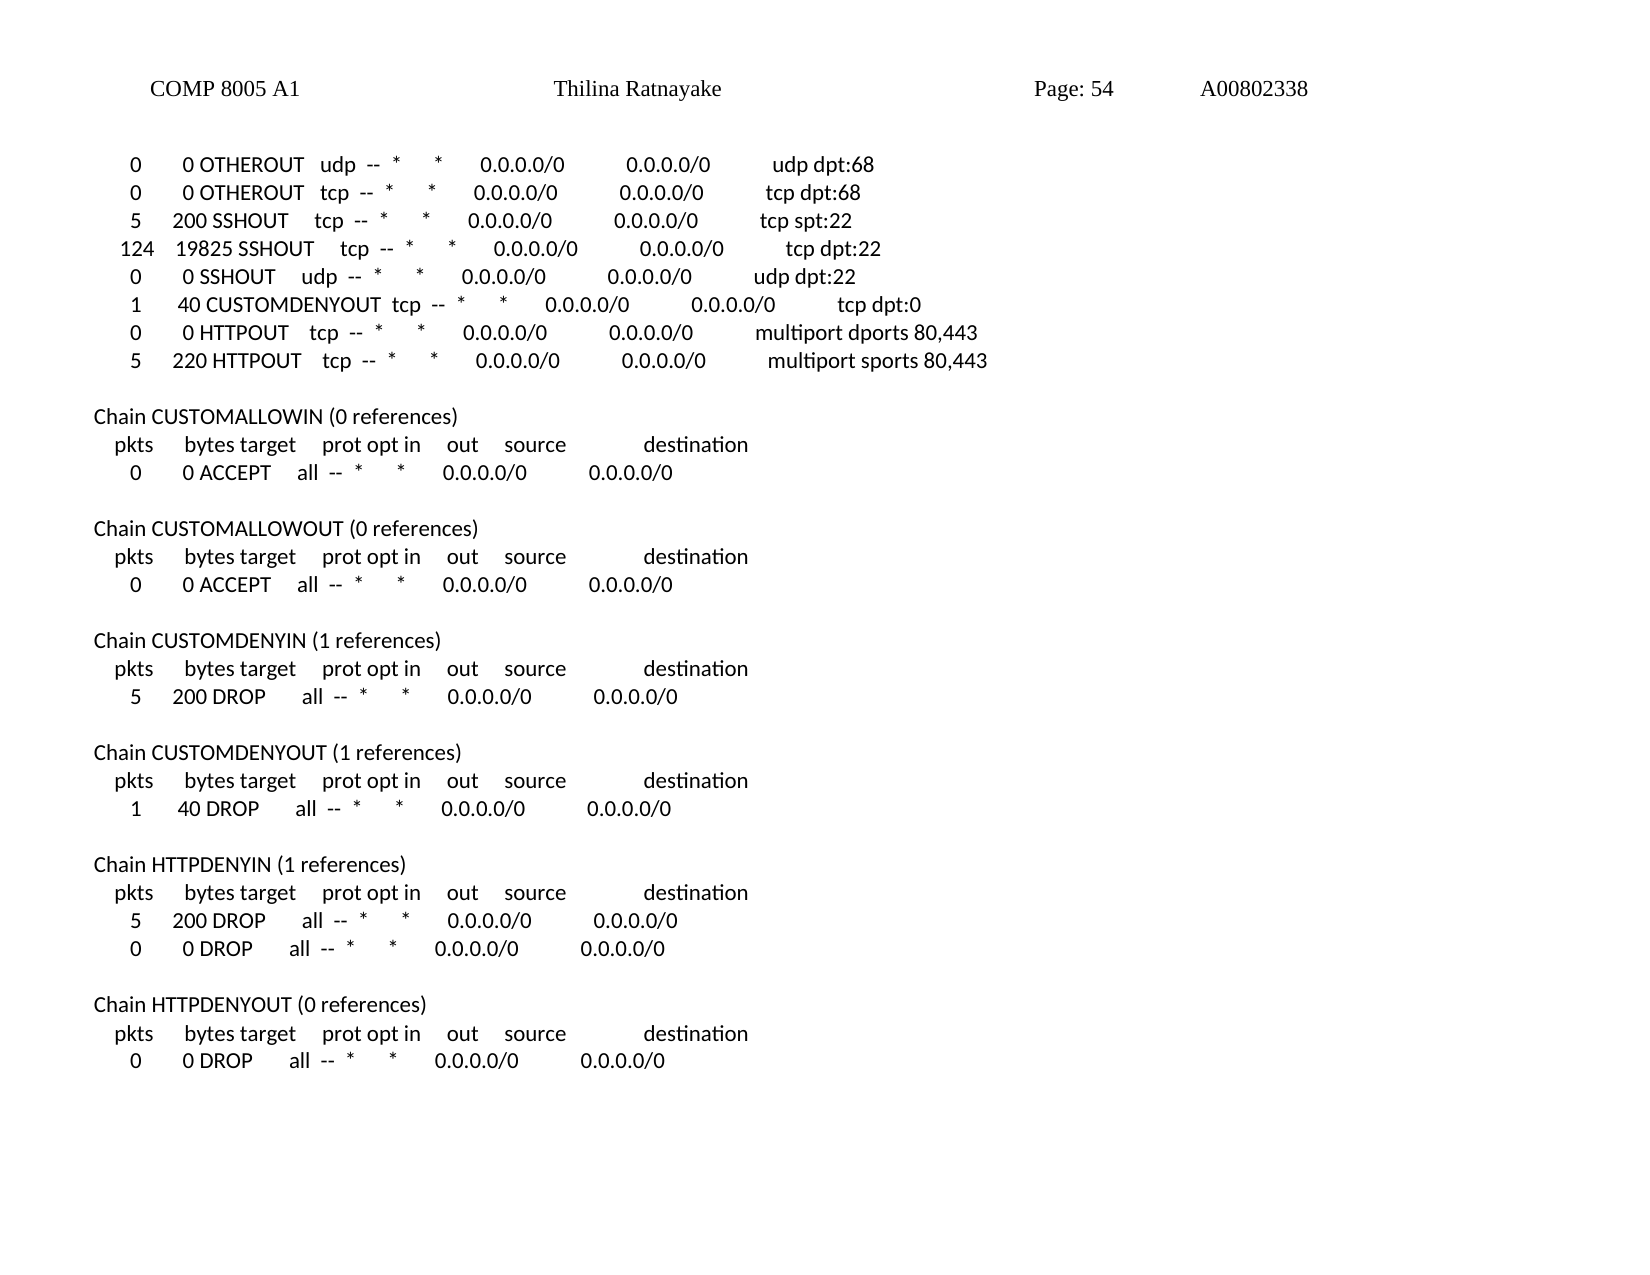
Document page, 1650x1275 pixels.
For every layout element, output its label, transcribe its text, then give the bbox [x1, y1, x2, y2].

text 5 200 SSHOUT tcp -- * * 0.0.0.0/0 0.0.0.0/0 tcp spt:22 [94, 206, 1500, 234]
text 124 19825 SSHOUT tcp -- * * 0.0.0.0/0 0.0.0.0/0 tcp dpt:22 [94, 234, 1500, 262]
text 0 0 SSHOUT udp -- * * 0.0.0.0/0 0.0.0.0/0 udp dpt:22 [94, 262, 1500, 290]
text pkts bytes target prot opt in out source destination [94, 430, 1500, 458]
text 0 0 OTHEROUT tcp -- * * 0.0.0.0/0 0.0.0.0/0 tcp dpt:68 [94, 178, 1500, 206]
text 1 40 CUSTOMDENYOUT tcp -- * * 0.0.0.0/0 0.0.0.0/0 tcp dpt:0 [94, 290, 1500, 318]
text 5 220 HTTPOUT tcp -- * * 0.0.0.0/0 0.0.0.0/0 multiport sports 80,443 [94, 346, 1500, 374]
text Chain CUSTOMDENYOUT (1 references) [94, 738, 1500, 766]
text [94, 1019, 1500, 1047]
text 1 40 DROP all -- * * 0.0.0.0/0 0.0.0.0/0 [94, 794, 1500, 822]
text Chain CUSTOMALLOWIN (0 references) [94, 402, 1500, 430]
text 0 0 DROP all -- * * 0.0.0.0/0 0.0.0.0/0 [94, 934, 1500, 963]
text 5 200 DROP all -- * * 0.0.0.0/0 0.0.0.0/0 [94, 907, 1500, 934]
text Chain HTTPDENYOUT (0 references) [94, 991, 1500, 1019]
text pkts bytes target prot opt in out source destination [94, 542, 1500, 570]
text 0 0 OTHEROUT udp -- * * 0.0.0.0/0 0.0.0.0/0 udp dpt:68 [94, 150, 1500, 178]
text Chain CUSTOMDENYIN (1 references) [94, 626, 1500, 654]
text 0 0 ACCEPT all -- * * 0.0.0.0/0 0.0.0.0/0 [94, 570, 1500, 598]
text Chain CUSTOMALLOWOUT (0 references) [94, 514, 1500, 542]
text pkts bytes target prot opt in out source destination [94, 766, 1500, 794]
text 0 0 DROP all -- * * 0.0.0.0/0 0.0.0.0/0 [94, 1047, 1500, 1075]
text 5 200 DROP all -- * * 0.0.0.0/0 0.0.0.0/0 [94, 682, 1500, 710]
text 0 0 ACCEPT all -- * * 0.0.0.0/0 0.0.0.0/0 [94, 458, 1500, 486]
text pkts bytes target prot opt in out source destination [94, 878, 1500, 907]
text 0 0 HTTPOUT tcp -- * * 0.0.0.0/0 0.0.0.0/0 multiport dports 80,443 [94, 318, 1500, 346]
text pkts bytes target prot opt in out source destination [94, 654, 1500, 682]
text Chain HTTPDENYIN (1 references) [94, 851, 1500, 878]
